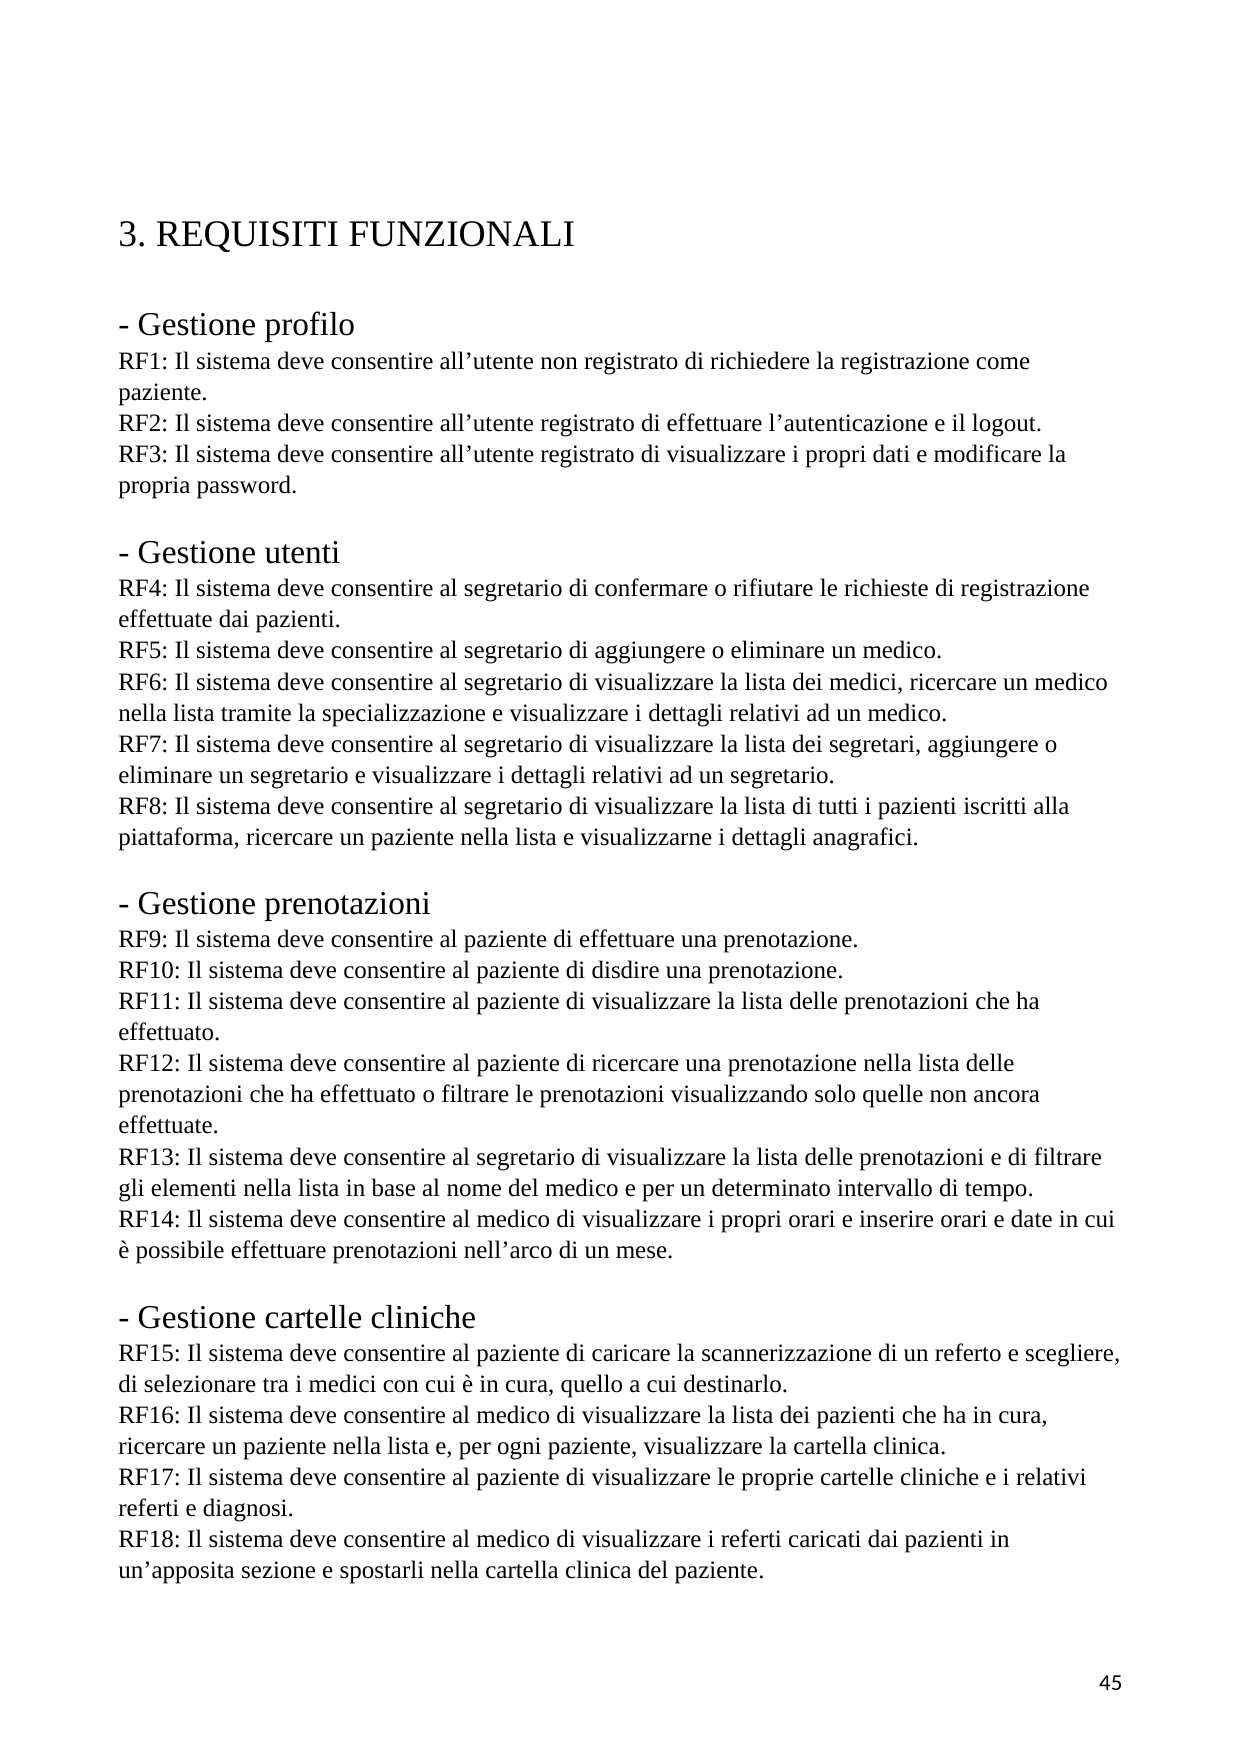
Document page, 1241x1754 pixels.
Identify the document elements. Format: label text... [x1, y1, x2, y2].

text RF12: Il sistema deve consentire al paziente di ricercare una prenotazione nella lista delle prenotazioni che ha effettuato o filtrare le prenotazioni visualizzando solo quelle non ancora effettuate. [118, 1048, 1122, 1139]
text RF11: Il sistema deve consentire al paziente di visualizzare la lista delle prenotazioni che ha effettuato. [118, 986, 1122, 1046]
text RF16: Il sistema deve consentire al medico di visualizzare la lista dei pazienti che ha in cura, ricercare un paziente nella lista e, per ogni paziente, visualizzare la cartella clinica. [118, 1400, 1122, 1460]
text RF18: Il sistema deve consentire al medico di visualizzare i referti caricati dai pazienti in un’apposita sezione e spostarli nella cartella clinica del paziente. [118, 1524, 1122, 1584]
text RF8: Il sistema deve consentire al segretario di visualizzare la lista di tutti i pazienti iscritti alla piattaforma, ricercare un paziente nella lista e visualizzarne i dettagli anagrafici. [118, 791, 1122, 851]
text RF15: Il sistema deve consentire al paziente di caricare la scannerizzazione di un referto e scegliere, di selezionare tra i medici con cui è in cura, quello a cui destinarlo. [118, 1338, 1122, 1398]
text RF1: Il sistema deve consentire all’utente non registrato di richiedere la registrazione come paziente. [118, 346, 1122, 406]
text RF4: Il sistema deve consentire al segretario di confermare o rifiutare le richieste di registrazione effettuate dai pazienti. [118, 573, 1122, 633]
text RF5: Il sistema deve consentire al segretario di aggiungere o eliminare un medico. [118, 636, 1122, 664]
text RF10: Il sistema deve consentire al paziente di disdire una prenotazione. [118, 955, 1122, 984]
text - Gestione cartelle cliniche [118, 1297, 1122, 1335]
text RF7: Il sistema deve consentire al segretario di visualizzare la lista dei segretari, aggiungere o eliminare un segretario e visualizzare i dettagli relativi ad un segretario. [118, 729, 1122, 788]
text RF13: Il sistema deve consentire al segretario di visualizzare la lista delle prenotazioni e di filtrare gli elementi nella lista in base al nome del medico e per un determinato intervallo di tempo. [118, 1142, 1122, 1201]
subtitle REQUISITI FUNZIONALI [118, 211, 1122, 254]
text RF3: Il sistema deve consentire all’utente registrato di visualizzare i propri dati e modificare la propria password. [118, 439, 1122, 499]
text RF6: Il sistema deve consentire al segretario di visualizzare la lista dei medici, ricercare un medico nella lista tramite la specializzazione e visualizzare i dettagli relativi ad un medico. [118, 667, 1122, 726]
text RF2: Il sistema deve consentire all’utente registrato di effettuare l’autenticazione e il logout. [118, 408, 1122, 437]
text RF9: Il sistema deve consentire al paziente di effettuare una prenotazione. [118, 924, 1122, 953]
text - Gestione prenotazioni [118, 883, 1122, 921]
text RF17: Il sistema deve consentire al paziente di visualizzare le proprie cartelle cliniche e i relativi referti e diagnosi. [118, 1462, 1122, 1522]
text - Gestione profilo [118, 304, 1122, 343]
text RF14: Il sistema deve consentire al medico di visualizzare i propri orari e inserire orari e date in cui è possibile effettuare prenotazioni nell’arco di un mese. [118, 1204, 1122, 1263]
text - Gestione utenti [118, 532, 1122, 570]
